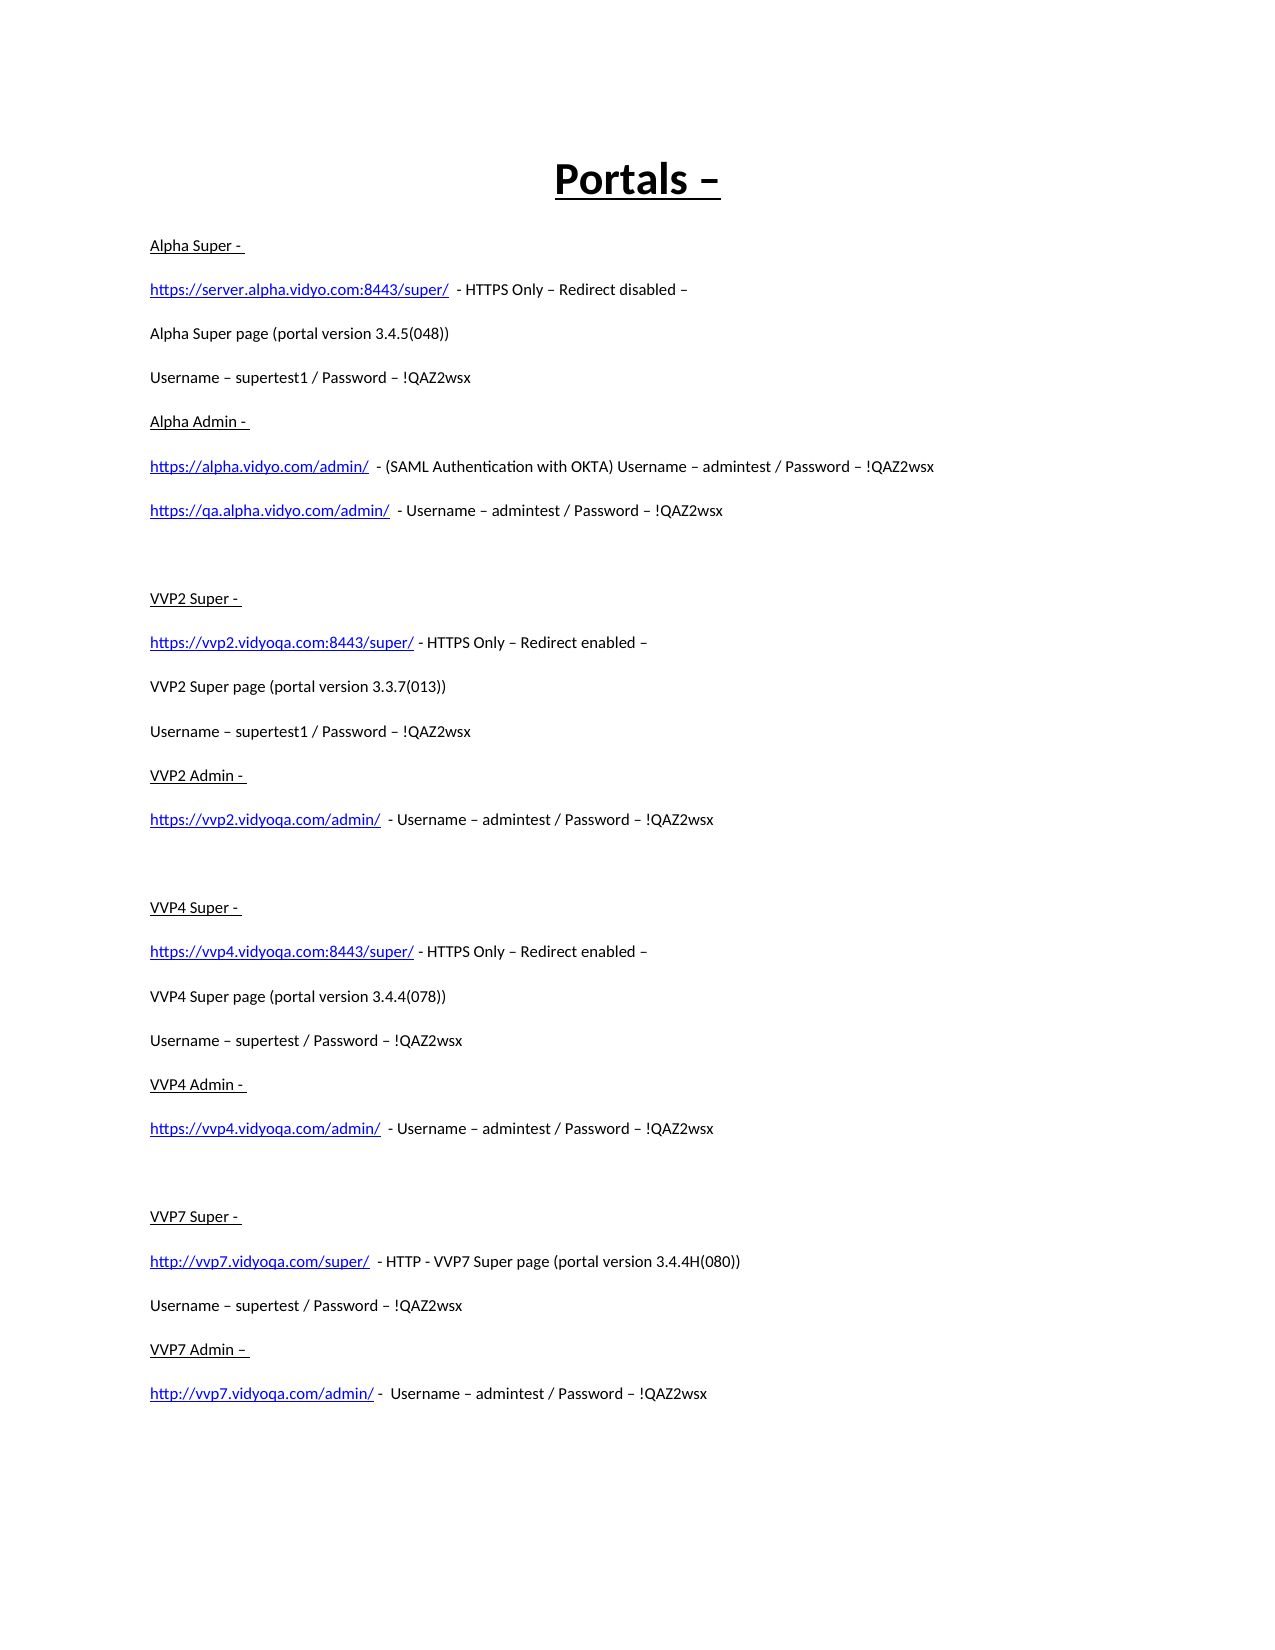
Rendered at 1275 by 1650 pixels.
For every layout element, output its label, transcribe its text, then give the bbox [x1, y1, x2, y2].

text VVP4 Super - [150, 898, 1125, 918]
text Username – supertest1 / Password – !QAZ2wsx [150, 368, 1125, 388]
text Alpha Admin - [150, 412, 1125, 432]
text https://server.alpha.vidyo.com:8443/super/ - HTTPS Only – Redirect disabled – [150, 279, 1125, 299]
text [150, 1295, 1125, 1315]
text http://vvp7.vidyoqa.com/admin/ - Username – admintest / Password – !QAZ2wsx [150, 1383, 1125, 1404]
text VVP7 Admin – [150, 1339, 1125, 1359]
text VVP4 Admin - [150, 1074, 1125, 1094]
text https://vvp4.vidyoqa.com/admin/ - Username – admintest / Password – !QAZ2wsx [150, 1118, 1125, 1139]
text Alpha Super page (portal version 3.4.5(048)) [150, 323, 1125, 344]
text Username – supertest1 / Password – !QAZ2wsx [150, 721, 1125, 741]
text https://alpha.vidyo.com/admin/ - (SAML Authentication with OKTA) Username – admintest / Password – !QAZ2wsx [150, 456, 1125, 476]
text VVP2 Super - [150, 588, 1125, 609]
text https://vvp2.vidyoqa.com/admin/ - Username – admintest / Password – !QAZ2wsx [150, 809, 1125, 829]
text VVP4 Super page (portal version 3.4.4(078)) [150, 986, 1125, 1006]
text VVP2 Super page (portal version 3.3.7(013)) [150, 677, 1125, 697]
text VVP2 Admin - [150, 765, 1125, 785]
text Portals – [150, 150, 1125, 206]
text Alpha Super - [150, 235, 1125, 255]
text VVP7 Super - [150, 1207, 1125, 1227]
text https://vvp2.vidyoqa.com:8443/super/ - HTTPS Only – Redirect enabled – [150, 633, 1125, 653]
text https://qa.alpha.vidyo.com/admin/ - Username – admintest / Password – !QAZ2wsx [150, 500, 1125, 520]
text http://vvp7.vidyoqa.com/super/ - HTTP - VVP7 Super page (portal version 3.4.4H(080)) [150, 1251, 1125, 1271]
text Username – supertest / Password – !QAZ2wsx [150, 1030, 1125, 1050]
text https://vvp4.vidyoqa.com:8443/super/ - HTTPS Only – Redirect enabled – [150, 942, 1125, 962]
